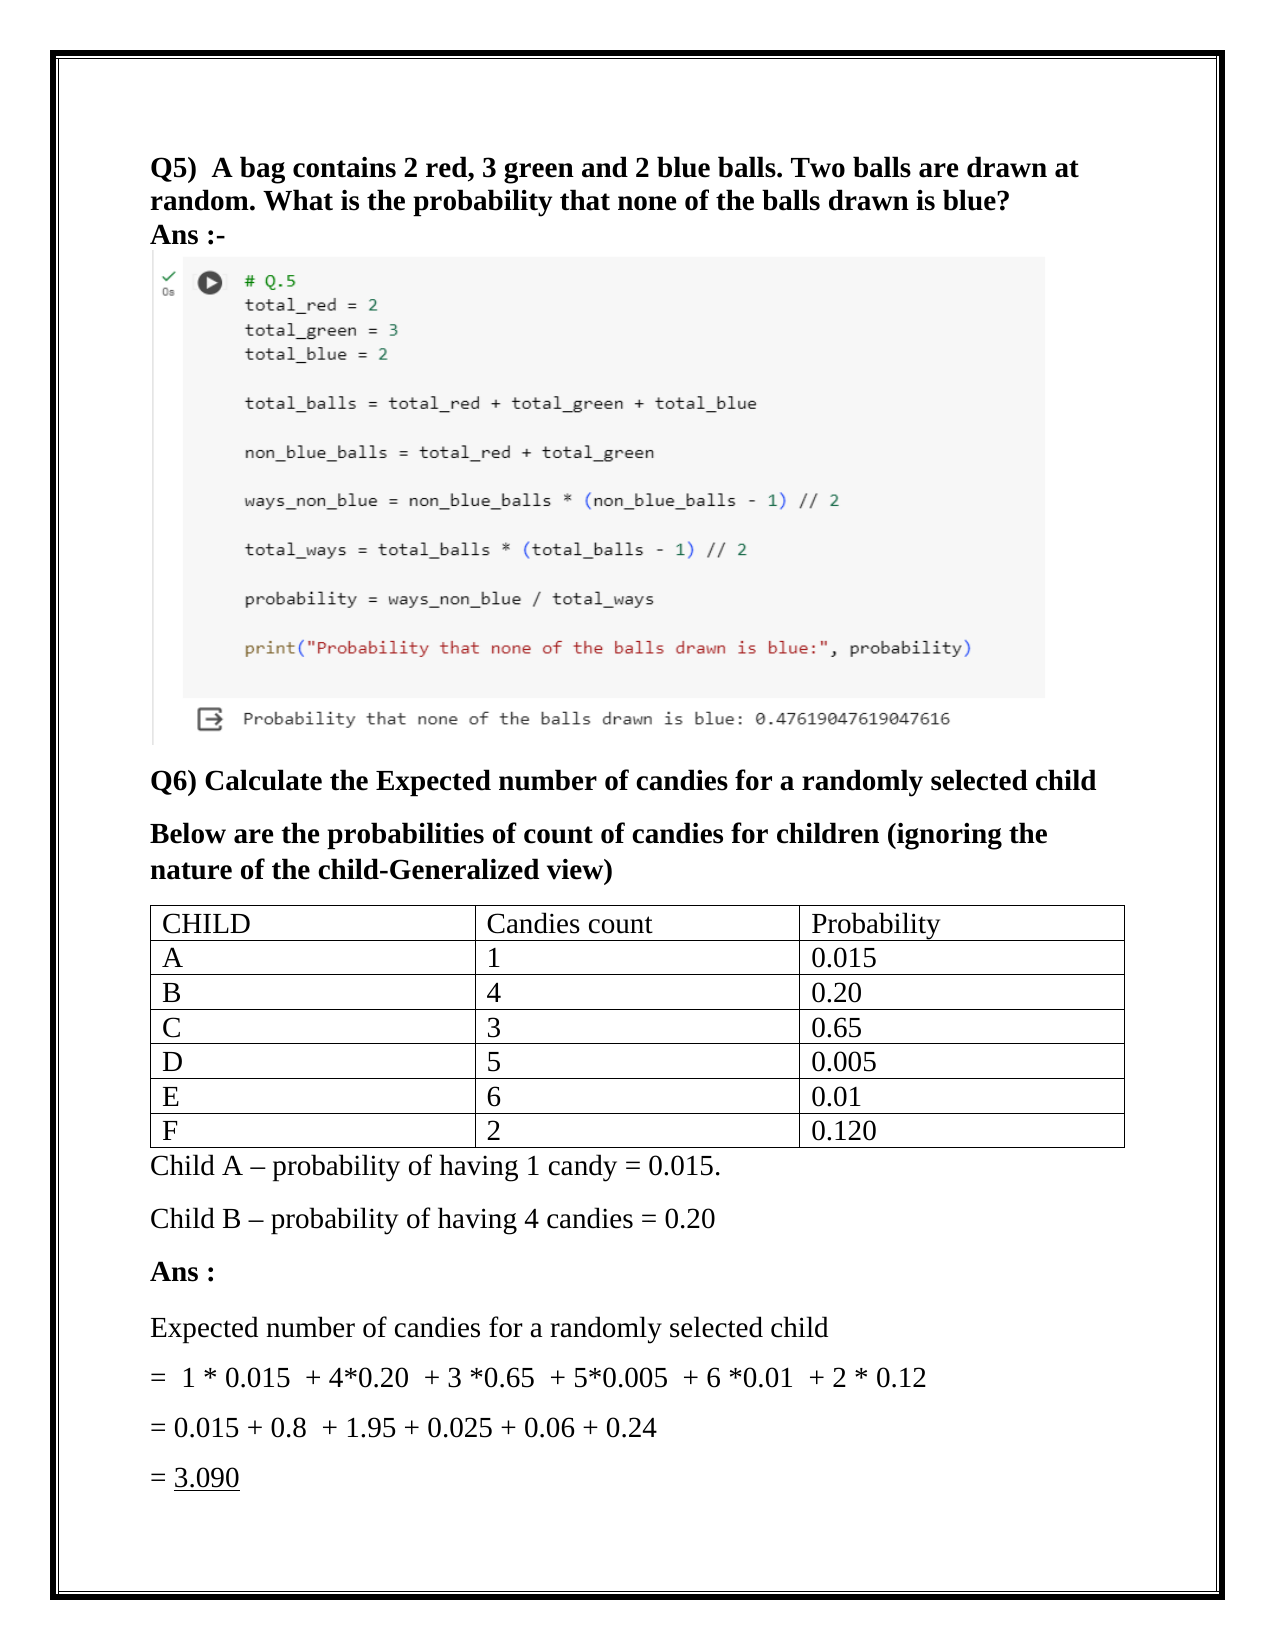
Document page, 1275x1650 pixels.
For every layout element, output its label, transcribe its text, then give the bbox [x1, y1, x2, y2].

text Child B – probability of having 4 candies = 0.20 [150, 1201, 1125, 1234]
text Expected number of candies for a randomly selected child [150, 1307, 1125, 1344]
table_cell 5 [476, 1044, 799, 1078]
table_cell 0.65 [800, 1010, 1124, 1043]
table_cell B [151, 975, 475, 1009]
table_cell 6 [476, 1079, 799, 1112]
table_cell 2 [476, 1114, 799, 1147]
table_header Probability [800, 906, 1124, 939]
table_cell 4 [476, 975, 799, 1009]
text Ans :- [150, 217, 1125, 251]
text = 3.090 [150, 1457, 1125, 1494]
table_cell 3 [476, 1010, 799, 1043]
table_cell 0.120 [800, 1114, 1124, 1147]
picture [150, 250, 1046, 745]
text = 0.015 + 0.8 + 1.95 + 0.025 + 0.06 + 0.24 [150, 1407, 1125, 1444]
text Ans : [150, 1254, 1125, 1287]
table_cell 1 [476, 941, 799, 974]
text = 1 * 0.015 + 4*0.20 + 3 *0.65 + 5*0.005 + 6 *0.01 + 2 * 0.12 [150, 1357, 1125, 1394]
table_cell 0.20 [800, 975, 1124, 1009]
text Q6) Calculate the Expected number of candies for a randomly selected child [150, 763, 1125, 797]
table_cell C [151, 1010, 475, 1043]
table_cell 0.015 [800, 941, 1124, 974]
table_header Candies count [476, 906, 799, 939]
text Child A – probability of having 1 candy = 0.015. [150, 1148, 1125, 1182]
table_cell D [151, 1044, 475, 1078]
table_cell A [151, 941, 475, 974]
table_cell 0.005 [800, 1044, 1124, 1078]
text Below are the probabilities of count of candies for children (ignoring the nature of the child-Generalized view) [150, 816, 1125, 886]
table_cell E [151, 1079, 475, 1112]
table_cell F [151, 1114, 475, 1147]
table_cell 0.01 [800, 1079, 1124, 1112]
table_header CHILD [151, 906, 475, 939]
text Q5) A bag contains 2 red, 3 green and 2 blue balls. Two balls are drawn at random. What is the probability that none of the balls drawn is blue? [150, 150, 1125, 217]
